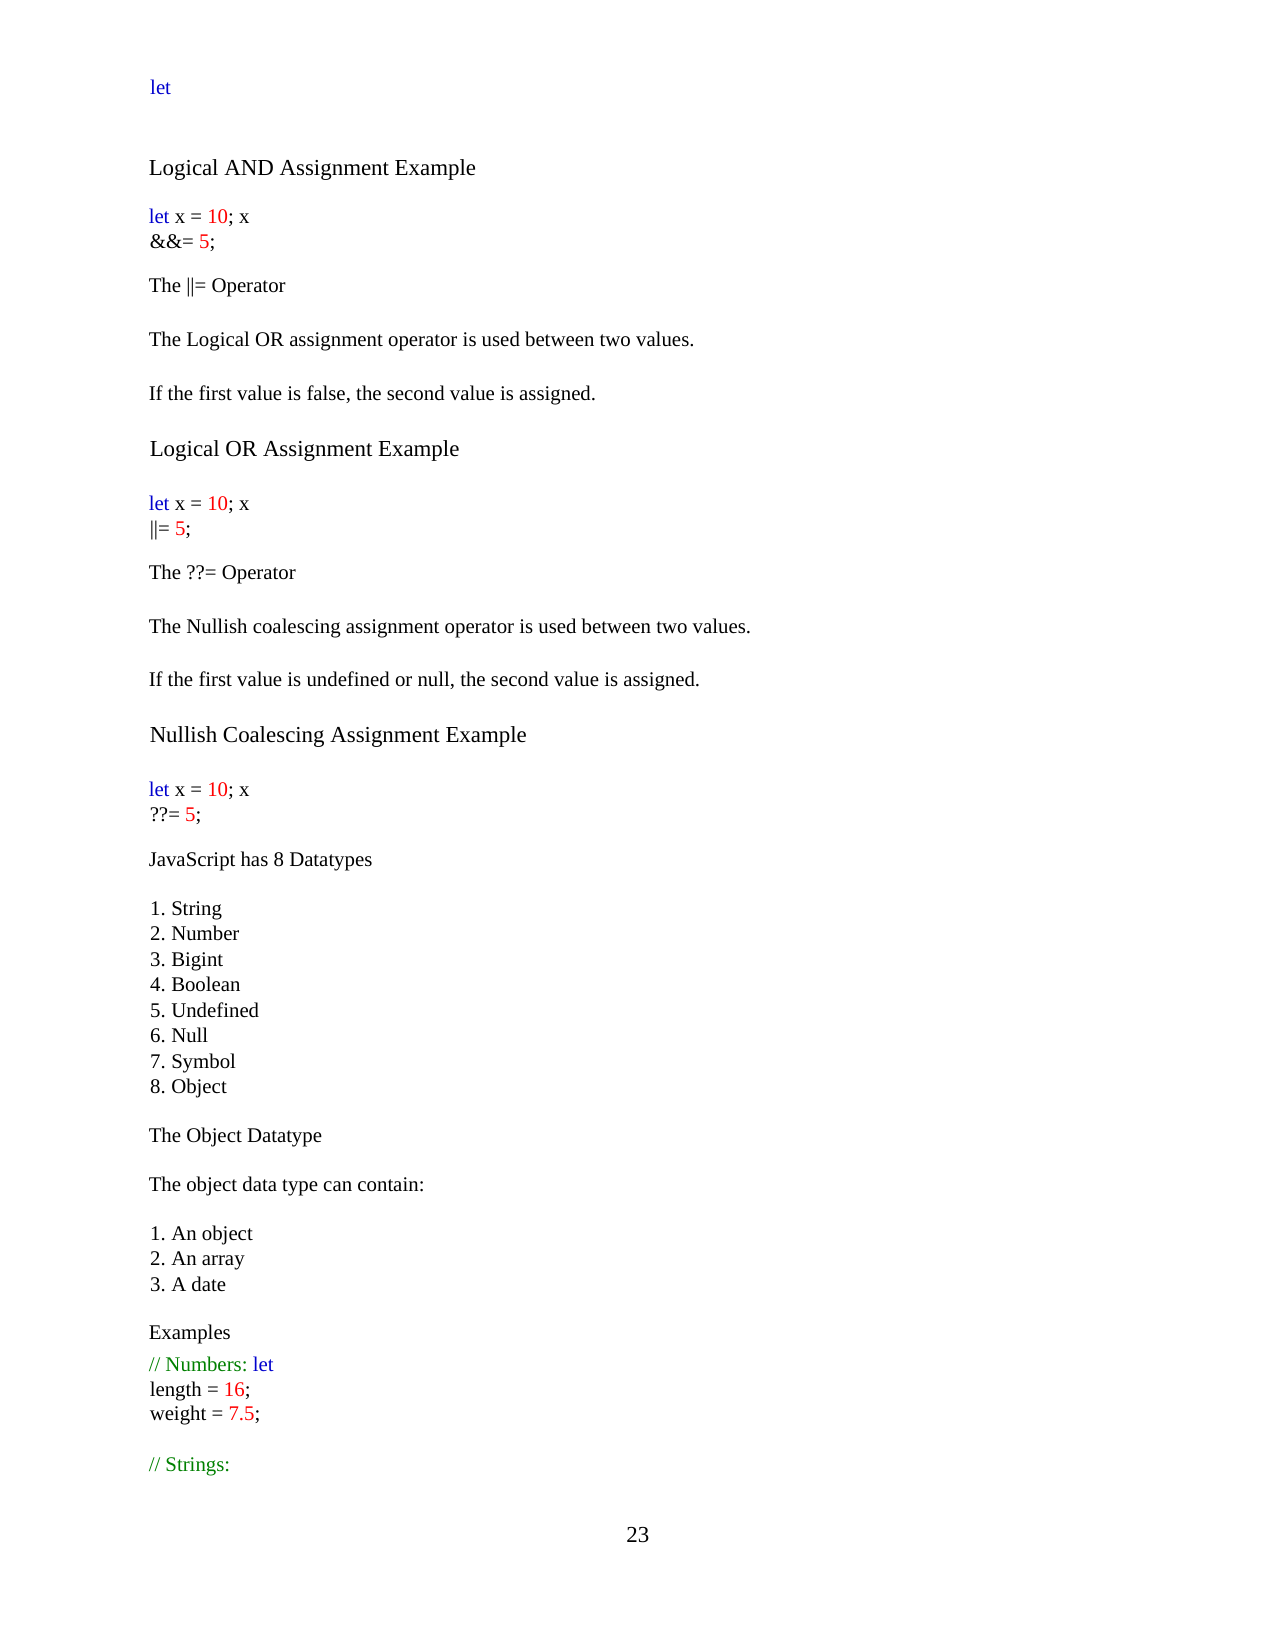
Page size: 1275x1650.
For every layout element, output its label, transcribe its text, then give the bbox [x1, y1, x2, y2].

text If the first value is false, the second value is assigned. Logical OR Assignment Example [148, 381, 667, 461]
list A date [150, 1271, 1074, 1296]
list Null [150, 1023, 1074, 1047]
text The Logical OR assignment operator is used between two values. [148, 327, 1074, 351]
list Boolean [150, 972, 1074, 996]
subtitle Logical AND Assignment Example [148, 154, 1091, 181]
list Number [150, 921, 1074, 945]
text // Strings: [148, 1452, 682, 1476]
text The object data type can contain: [148, 1172, 1074, 1196]
text The Object Datatype [148, 1123, 1013, 1147]
text The ??= Operator [148, 560, 1074, 584]
list Undefined [150, 998, 1074, 1022]
list Bigint [150, 947, 1074, 971]
text // Numbers: let length = 16; weight = 7.5; [148, 1352, 277, 1425]
list Object [150, 1074, 1074, 1098]
text let x = 10; x ??= 5; [148, 777, 251, 826]
text The ||= Operator [148, 273, 1074, 297]
text JavaScript has 8 Datatypes [148, 847, 1013, 871]
list String [150, 896, 1074, 919]
list Symbol [150, 1049, 1074, 1073]
list An array [150, 1246, 1074, 1270]
list An object [150, 1220, 1074, 1244]
text let x = 10; x &&= 5; [148, 204, 251, 253]
text The Nullish coalescing assignment operator is used between two values. [148, 614, 1013, 638]
text If the first value is undefined or null, the second value is assigned. Nullish Coalescing Assignment Example [148, 667, 770, 747]
text Examples [148, 1320, 1074, 1344]
text let x = 10; x ||= 5; [148, 491, 251, 540]
